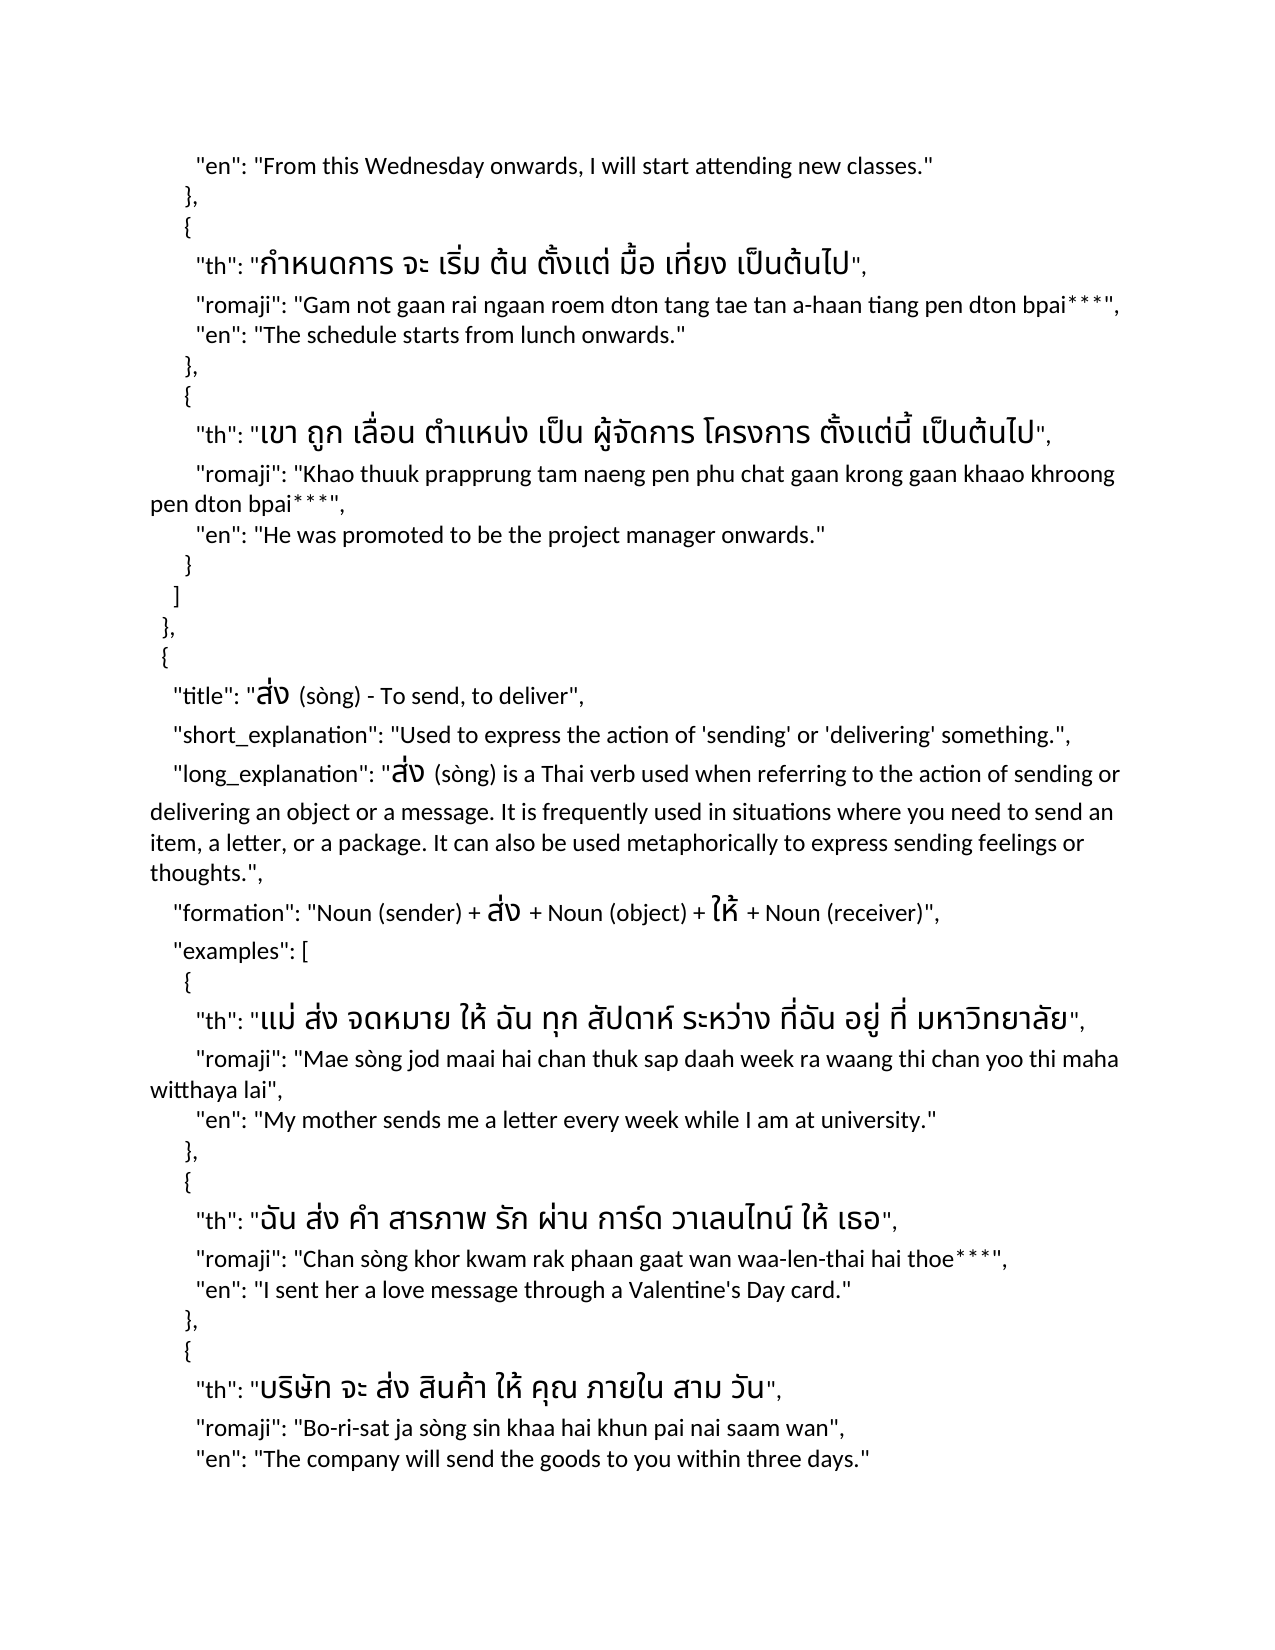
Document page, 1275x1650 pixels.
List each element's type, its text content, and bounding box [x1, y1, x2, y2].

text "en": "I sent her a love message through a Valentine's Day card." [150, 1274, 1125, 1304]
text "en": "My mother sends me a letter every week while I am at university." [150, 1104, 1125, 1135]
text "long_explanation": "ส่ง (sòng) is a Thai verb used when referring to the action of sending or delivering an object or a message. It is frequently used in situations where you need to send an item, a letter, or a package. It can also be used metaphorically to express sending feelings or thoughts.", [150, 749, 1125, 888]
text "th": "บริษัท จะ ส่ง สินค้า ให้ คุณ ภายใน สาม วัน", [150, 1365, 1125, 1413]
text "romaji": "Gam not gaan rai ngaan roem dton tang tae tan a-haan tiang pen dton bpai***", [150, 289, 1125, 319]
text { [150, 1166, 1125, 1196]
text "romaji": "Khao thuuk prapprung tam naeng pen phu chat gaan krong gaan khaao khroong pen dton bpai***", [150, 458, 1125, 519]
text }, [150, 1135, 1125, 1166]
text }, [150, 611, 1125, 641]
text "examples": [ [150, 935, 1125, 966]
text "romaji": "Mae sòng jod maai hai chan thuk sap daah week ra waang thi chan yoo thi maha witthaya lai", [150, 1043, 1125, 1104]
text }, [150, 1304, 1125, 1335]
text { [150, 211, 1125, 242]
text "title": "ส่ง (sòng) - To send, to deliver", [150, 672, 1125, 719]
text "th": "แม่ ส่ง จดหมาย ให้ ฉัน ทุก สัปดาห์ ระหว่าง ที่ฉัน อยู่ ที่ มหาวิทยาลัย", [150, 996, 1125, 1043]
text { [150, 966, 1125, 996]
text "en": "From this Wednesday onwards, I will start attending new classes." [150, 150, 1125, 181]
text "formation": "Noun (sender) + ส่ง + Noun (object) + ให้ + Noun (receiver)", [150, 888, 1125, 935]
text "en": "He was promoted to be the project manager onwards." [150, 519, 1125, 549]
text "romaji": "Chan sòng khor kwam rak phaan gaat wan waa-len-thai hai thoe***", [150, 1243, 1125, 1274]
text } [150, 549, 1125, 580]
text }, [150, 350, 1125, 380]
text { [150, 641, 1125, 672]
text { [150, 380, 1125, 411]
text "en": "The company will send the goods to you within three days." [150, 1443, 1125, 1474]
text "th": "เขา ถูก เลื่อน ตำแหน่ง เป็น ผู้จัดการ โครงการ ตั้งแต่นี้ เป็นต้นไป", [150, 411, 1125, 458]
text "th": "ฉัน ส่ง คำ สารภาพ รัก ผ่าน การ์ด วาเลนไทน์ ให้ เธอ", [150, 1196, 1125, 1243]
text "en": "The schedule starts from lunch onwards." [150, 319, 1125, 350]
text "short_explanation": "Used to express the action of 'sending' or 'delivering' something.", [150, 719, 1125, 749]
text "romaji": "Bo-ri-sat ja sòng sin khaa hai khun pai nai saam wan", [150, 1413, 1125, 1443]
text ] [150, 580, 1125, 611]
text }, [150, 181, 1125, 211]
text { [150, 1335, 1125, 1365]
text "th": "กำหนดการ จะ เริ่ม ต้น ตั้งแต่ มื้อ เที่ยง เป็นต้นไป", [150, 242, 1125, 289]
